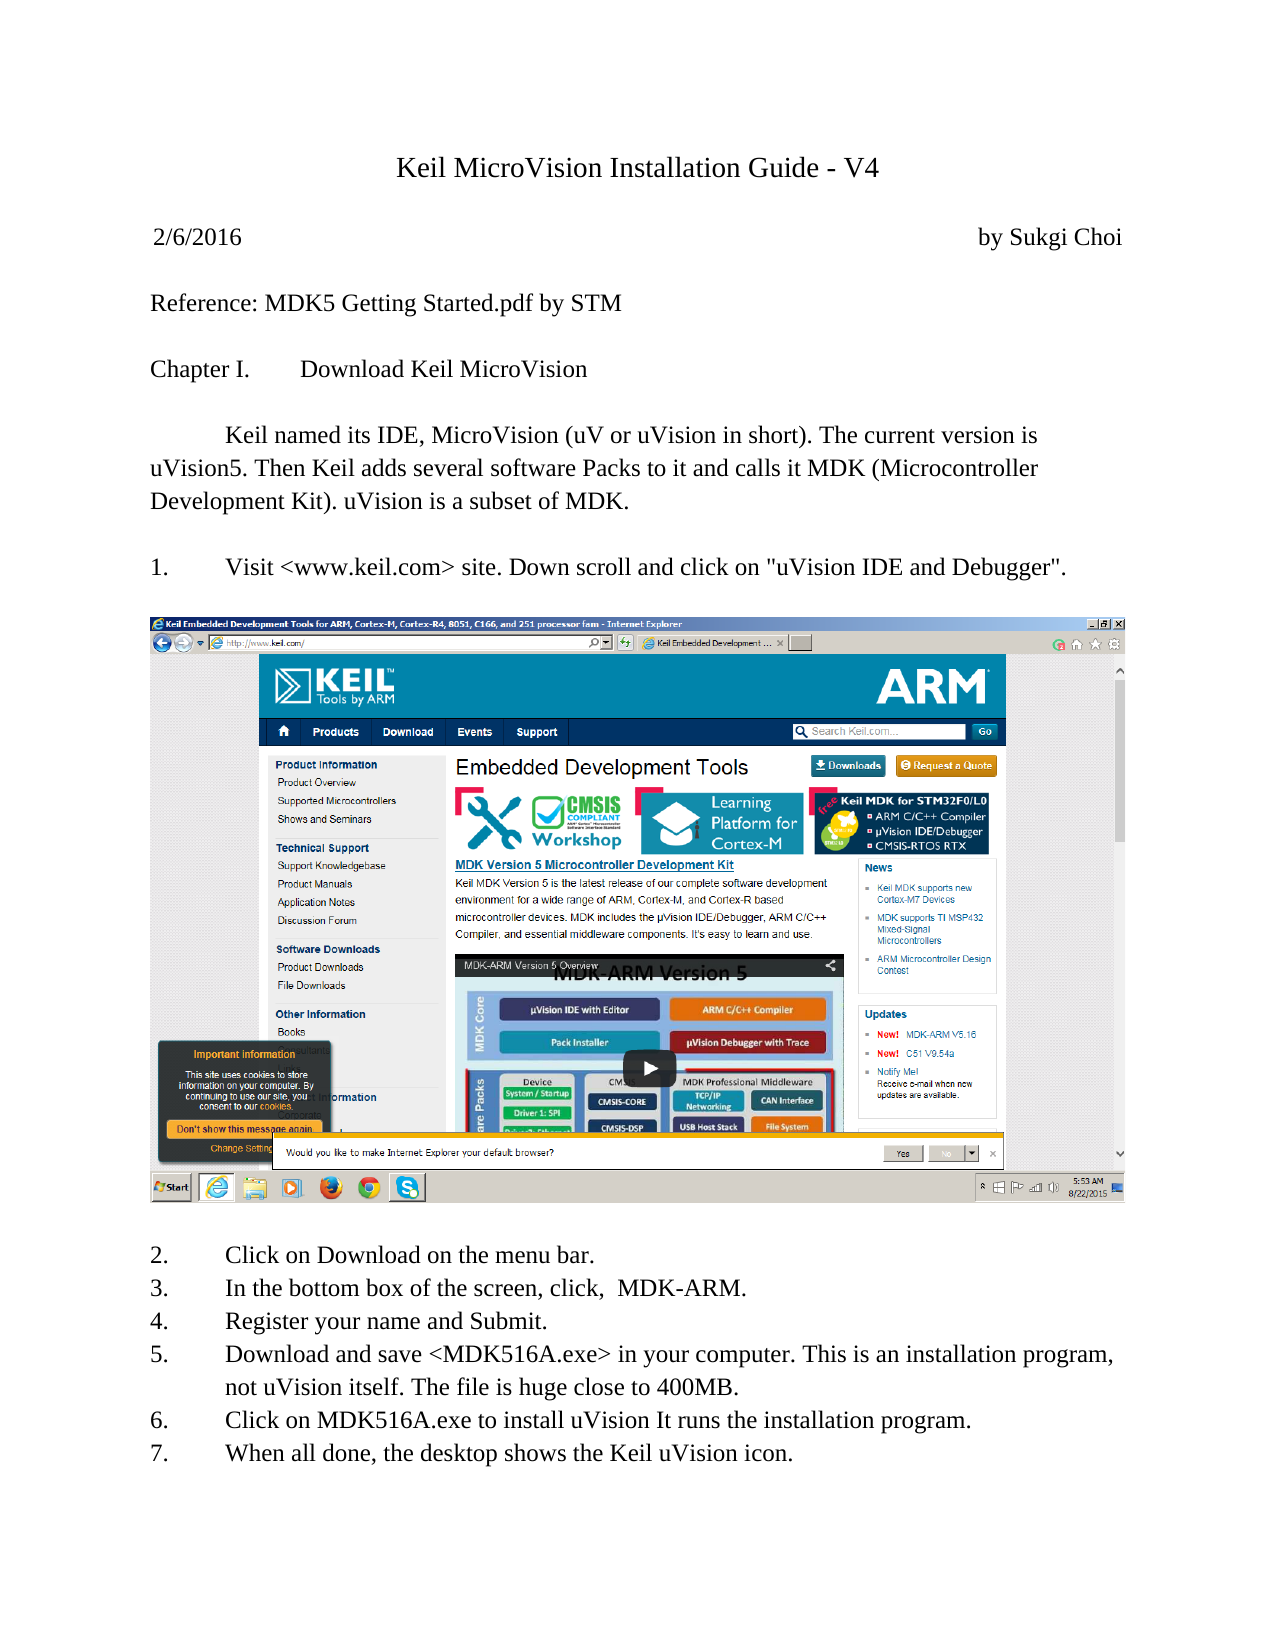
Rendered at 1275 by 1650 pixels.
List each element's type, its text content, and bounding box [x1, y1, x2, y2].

text Reference: MDK5 Getting Started.pdf by STM [150, 288, 1125, 316]
text 2. Click on Download on the menu bar. [150, 1240, 1125, 1269]
text 4. Register your name and Submit. [150, 1306, 1125, 1335]
text 5. Download and save <MDK516A.exe> in your computer. This is an installation program, not uVision itself. The file is huge close to 400MB. [150, 1339, 1125, 1401]
text 1. Visit <www.keil.com> site. Down scroll and click on "uVision IDE and Debugger". [150, 552, 1125, 581]
text 2/6/2016 by Sukgi Choi [150, 222, 1125, 250]
text 6. Click on MDK516A.exe to install uVision It runs the installation program. [150, 1405, 1125, 1434]
text Keil MicroVision Installation Guide - V4 [150, 150, 1125, 183]
picture [150, 617, 1125, 1203]
text Keil named its IDE, MicroVision (uV or uVision in short). The current version is uVision5. Then Keil adds several software Packs to it and calls it MDK (Microcontroller Development Kit). uVision is a subset of MDK. [150, 420, 1125, 514]
text Chapter I. Download Keil MicroVision [150, 354, 1125, 382]
text 3. In the bottom box of the screen, click, MDK-ARM. [150, 1273, 1125, 1302]
text 7. When all done, the desktop shows the Keil uVision icon. [150, 1438, 1125, 1467]
